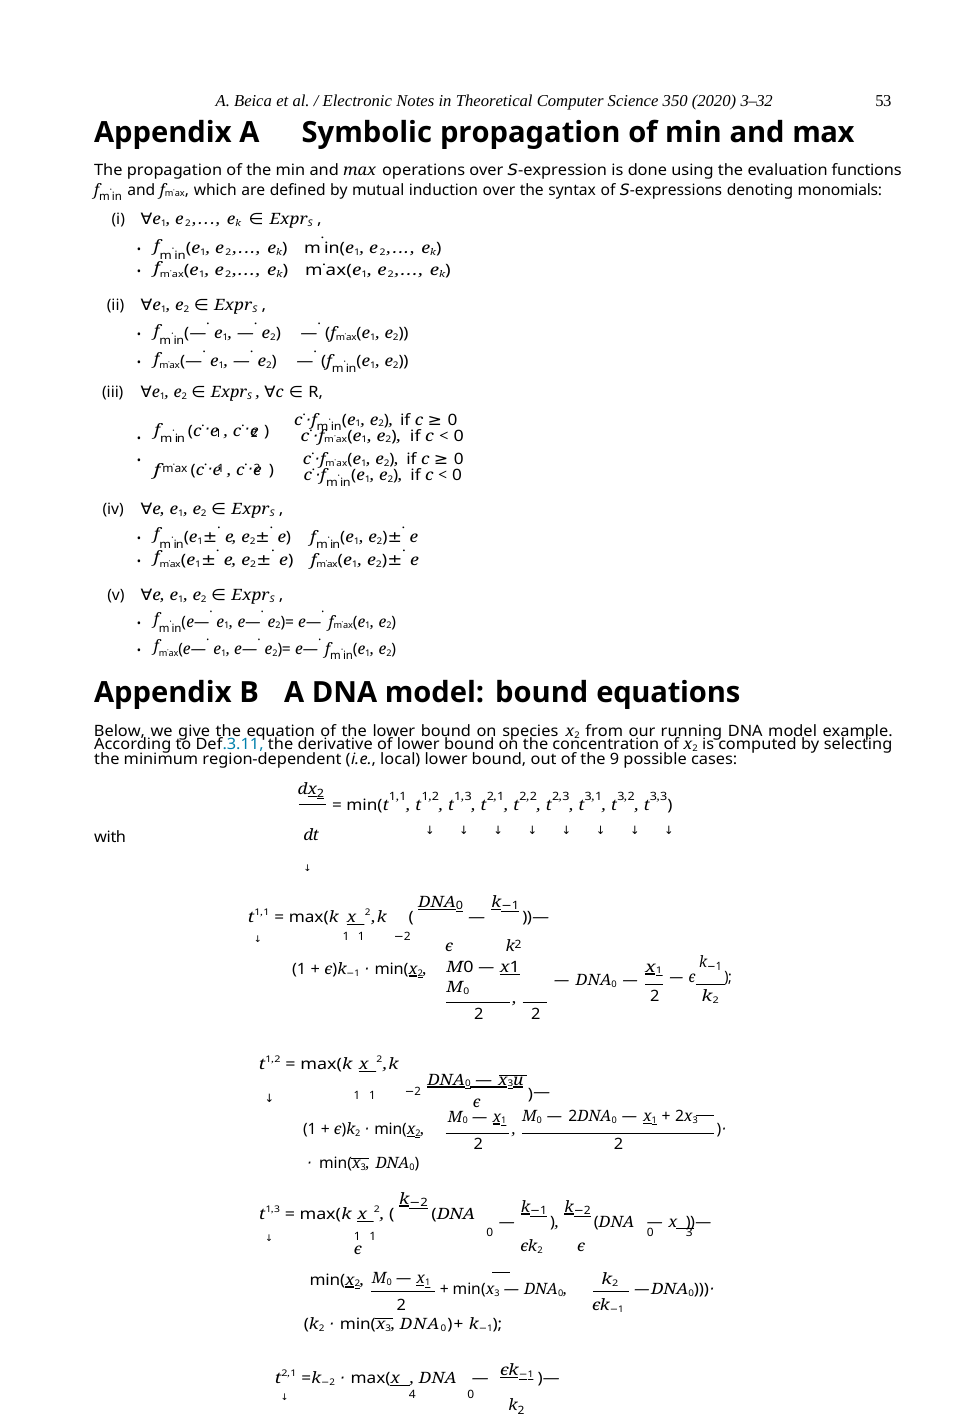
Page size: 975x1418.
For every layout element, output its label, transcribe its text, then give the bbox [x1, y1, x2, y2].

text M0 — x1 [446, 1109, 508, 1125]
text dx2 = min(t1,1, t1,2, t1,3, t2,1, t2,2, t2,3, t3,1, t3,2, t3,3) [297, 782, 931, 805]
text 2 2 [473, 1137, 931, 1152]
list fm˙ax(—˙ e1, —˙ e2) —˙ (fm˙in(e1, e2)) [136, 344, 931, 373]
list ∀e, e1, e2 ∈ ExprS , [102, 497, 931, 519]
list ∀e1, e2 ∈ ExprS , [107, 294, 931, 315]
picture [251, 739, 255, 749]
list fm˙in(e1±˙ e, e2±˙ e) fm˙in(e1, e2)±˙ e [136, 522, 931, 548]
list f (c˙·e , c˙·e ) c˙·fm˙ax(e1, e2), if c ≥ 0 [136, 451, 931, 468]
text k2 [701, 988, 931, 1005]
text DNA0 — x3u )— [427, 1071, 931, 1088]
list ∀e1, e2,..., ek ∈ ExprS , [111, 208, 931, 229]
text M0 — 2DNA0 — x1 + 2x3 [522, 1107, 931, 1125]
list fm˙in [136, 419, 187, 447]
subtitle Appendix A Symbolic propagation of min and max [94, 111, 931, 151]
text t1,1 = max(k x 2,k ( DNA0 — k−1 ))— [247, 908, 931, 926]
text Below, we give the equation of the lower bound on species x2 from our running DNA model example. According to Def.3.11, the derivative of lower bound on the concentration of x2 is computed by selecting the minimum region-dependent (i.e., local) lower bound, out of the 9 possible cases: [94, 725, 893, 769]
text · min(x3, DNA0) [307, 1152, 931, 1172]
text min(x2, [71, 1268, 364, 1289]
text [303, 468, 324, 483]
list fm˙ax(e—˙ e1, e—˙ e2)= e—˙ fm˙in(e1, e2) [136, 632, 931, 660]
text 2 [371, 1293, 432, 1314]
text c˙·fm˙ax(e1, e2), if c < 0 [319, 428, 931, 444]
list fm˙in(e1, e2,..., ek) m˙in(e1, e2,..., ek) [136, 231, 931, 259]
text ↓ 4 0 k2 [280, 1384, 931, 1402]
list ∀e, e1, e2 ∈ ExprS , [107, 583, 931, 605]
text The propagation of the min and max operations over S-expression is done using the evaluation functions [94, 160, 931, 179]
text t1,3 = max(k x 2, ( k−2 (DNA [259, 1204, 486, 1223]
text k2 [601, 1268, 627, 1289]
text M0 — x1 [369, 1268, 432, 1288]
text (k2 · min(x3, DNA0)+ k−1); [303, 1315, 931, 1333]
text c˙·fm˙in(e1, e2), if c < 0 [321, 468, 931, 483]
list fm˙ax(e1±˙ e, e2±˙ e) fm˙ax(e1, e2)±˙ e [136, 548, 931, 569]
text єk−1 [102, 1362, 931, 1379]
text x1 [645, 958, 662, 976]
text ↓ 1 1 −2 є k [253, 926, 931, 944]
text ↓ 1 1 є [265, 1231, 423, 1259]
text dt ↓ [303, 826, 398, 882]
text + min(x3 — DNA0, [439, 1278, 587, 1299]
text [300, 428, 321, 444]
list fm˙in(e—˙ e1, e—˙ e2)= e—˙ fm˙ax(e1, e2) [136, 607, 931, 632]
text with [94, 826, 131, 847]
text єk−1 [592, 1294, 627, 1315]
text (1 + є)k−1 · min(x2, [292, 957, 441, 979]
text — k−1 ), k−2 (DNA — x ))— [498, 1212, 931, 1231]
list fm˙in(—˙ e1, —˙ e2) —˙ (fm˙ax(e1, e2)) [136, 318, 931, 344]
list ∀e1, e2 ∈ ExprS , ∀c ∈ R, [102, 381, 931, 402]
text єk2 є [520, 1238, 931, 1255]
text ↓ 1 1 [264, 1088, 379, 1102]
text fm˙in and fm˙ax, which are defined by mutual induction over the syntax of S-expressions denoting monomials: [94, 179, 931, 199]
text M0 — x1 M0 [446, 959, 546, 996]
text — є k−1 ); [669, 962, 931, 988]
text (c˙·e , c˙·e ) c˙·fm˙in(e1, e2), if c ≥ 0 [188, 412, 931, 428]
subtitle Appendix B A DNA model: bound equations [94, 671, 931, 711]
text 2 2 [474, 1006, 546, 1023]
list DNA0)))· [634, 1278, 931, 1299]
list fm˙ax(e1, e2,..., ek) m˙ax(e1, e2,..., ek) [136, 259, 931, 280]
